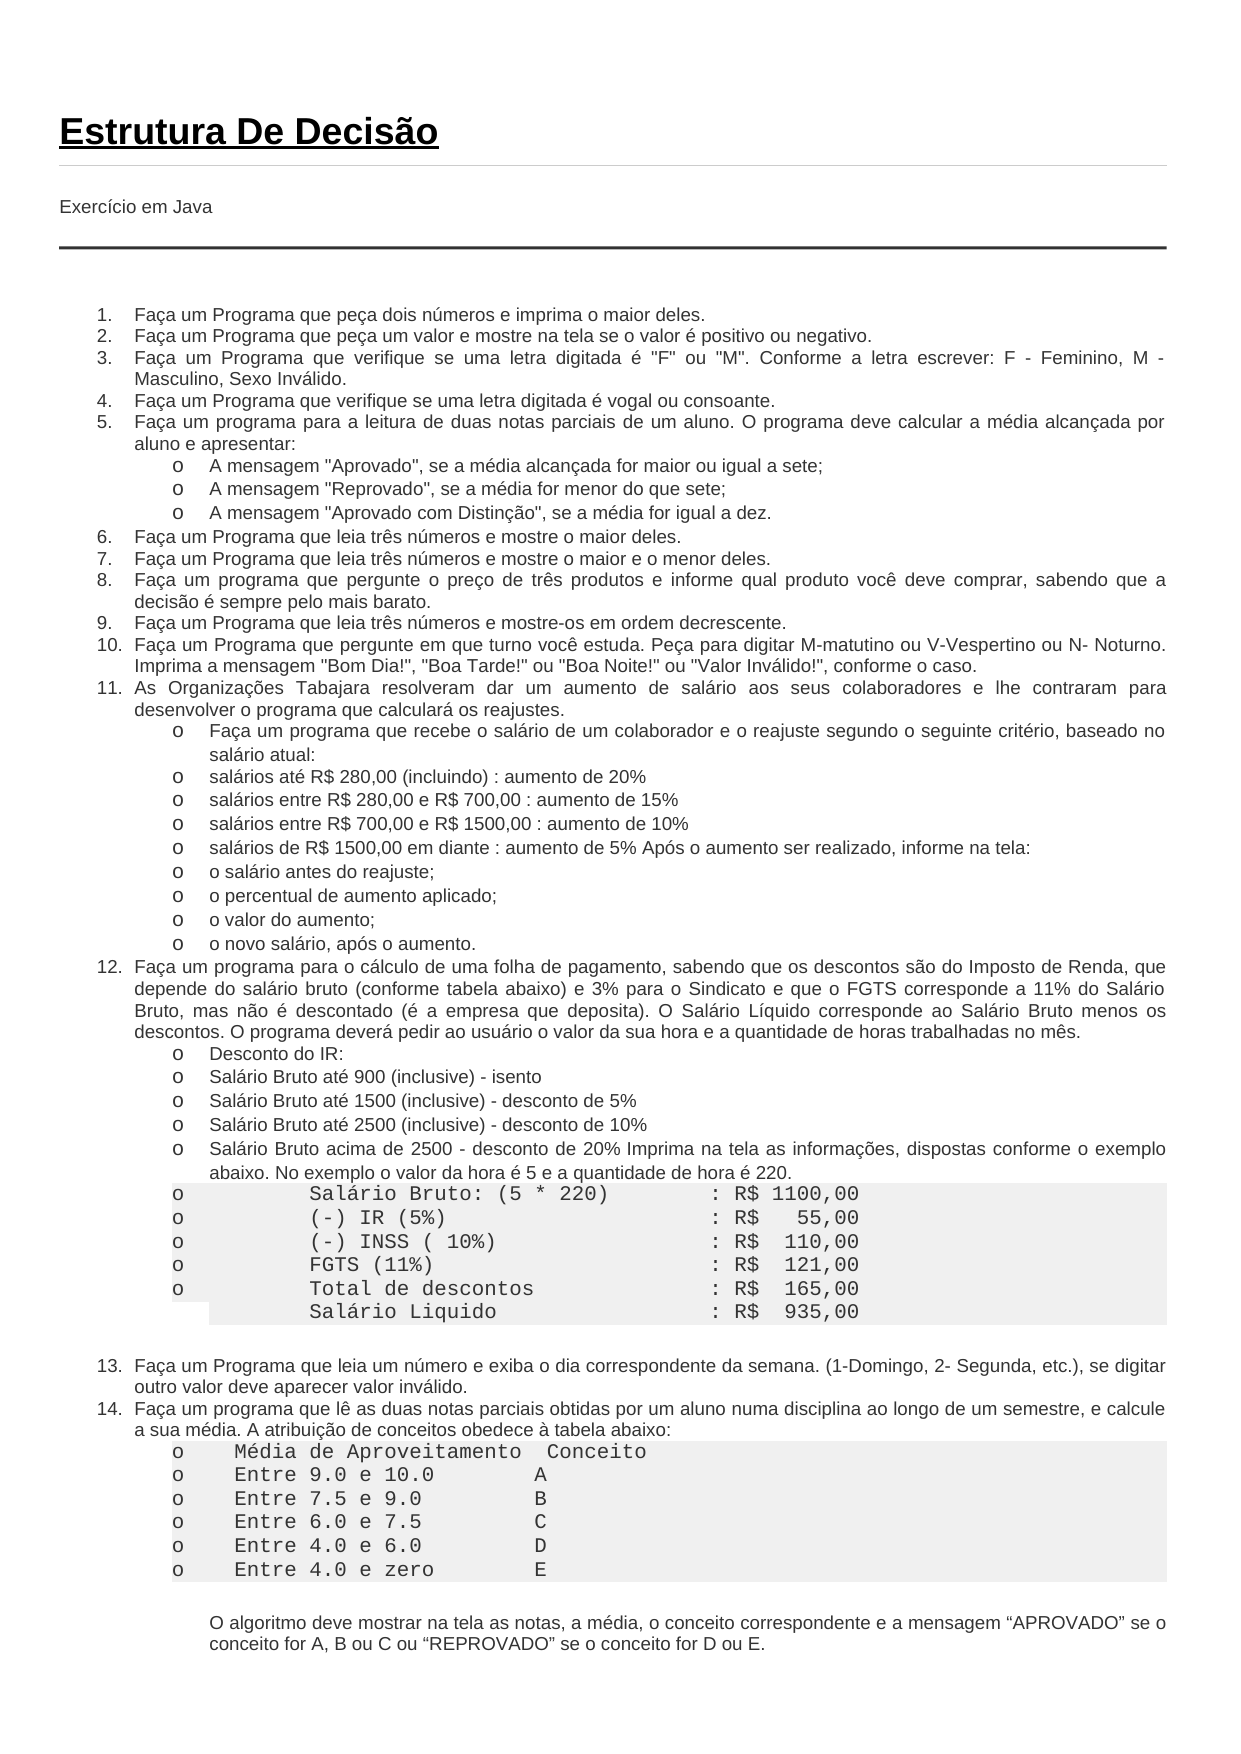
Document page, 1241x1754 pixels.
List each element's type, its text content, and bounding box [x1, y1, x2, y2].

list Entre 4.0 e zero E [172, 1559, 1167, 1582]
list salários de R$ 1500,00 em diante : aumento de 5% Após o aumento ser realizado, informe na tela: [172, 837, 1167, 861]
list o salário antes do reajuste; [172, 861, 1167, 885]
list Faça um programa para o cálculo de uma folha de pagamento, sabendo que os descontos são do Imposto de Renda, que depende do salário bruto (conforme tabela abaixo) e 3% para o Sindicato e que o FGTS corresponde a 11% do Salário Bruto, mas não é descontado (é a empresa que deposita). O Salário Líquido corresponde ao Salário Bruto menos os descontos. O programa deverá pedir ao usuário o valor da sua hora e a quantidade de horas trabalhadas no mês. [97, 956, 1167, 1042]
list Faça um Programa que verifique se uma letra digitada é "F" ou "M". Conforme a letra escrever: F - Feminino, M - Masculino, Sexo Inválido. [97, 347, 1167, 390]
list Salário Bruto até 900 (inclusive) - isento [172, 1066, 1167, 1090]
list Faça um programa que pergunte o preço de três produtos e informe qual produto você deve comprar, sabendo que a decisão é sempre pelo mais barato. [97, 569, 1167, 612]
list Faça um Programa que leia três números e mostre-os em ordem decrescente. [97, 612, 1167, 634]
list Faça um Programa que verifique se uma letra digitada é vogal ou consoante. [97, 390, 1167, 411]
list o percentual de aumento aplicado; [172, 885, 1167, 908]
list Faça um programa que lê as duas notas parciais obtidas por um aluno numa disciplina ao longo de um semestre, e calcule a sua média. A atribuição de conceitos obedece à tabela abaixo: [97, 1397, 1167, 1441]
list Desconto do IR: [172, 1042, 1167, 1066]
list Faça um Programa que pergunte em que turno você estuda. Peça para digitar M-matutino ou V-Vespertino ou N- Noturno. Imprima a mensagem "Bom Dia!", "Boa Tarde!" ou "Boa Noite!" ou "Valor Inválido!", conforme o caso. [97, 634, 1167, 677]
list Faça um programa para a leitura de duas notas parciais de um aluno. O programa deve calcular a média alcançada por aluno e apresentar: [97, 411, 1167, 454]
list Salário Bruto até 2500 (inclusive) - desconto de 10% [172, 1114, 1167, 1138]
list Total de descontos : R$ 165,00 [172, 1278, 1167, 1302]
text O algoritmo deve mostrar na tela as notas, a média, o conceito correspondente e a mensagem “APROVADO” se o conceito for A, B ou C ou “REPROVADO” se o conceito for D ou E. [209, 1612, 1167, 1655]
list Faça um programa que recebe o salário de um colaborador e o reajuste segundo o seguinte critério, baseado no salário atual: [172, 720, 1167, 765]
list Salário Bruto: (5 * 220) : R$ 1100,00 [172, 1183, 1167, 1207]
text Salário Liquido : R$ 935,00 [209, 1302, 1167, 1325]
list A mensagem "Aprovado", se a média alcançada for maior ou igual a sete; [172, 454, 1167, 478]
list (-) IR (5%) : R$ 55,00 [172, 1207, 1167, 1231]
list (-) INSS ( 10%) : R$ 110,00 [172, 1231, 1167, 1254]
list salários entre R$ 280,00 e R$ 700,00 : aumento de 15% [172, 789, 1167, 813]
list salários entre R$ 700,00 e R$ 1500,00 : aumento de 10% [172, 813, 1167, 837]
list Faça um Programa que leia três números e mostre o maior e o menor deles. [97, 547, 1167, 569]
list Entre 6.0 e 7.5 C [172, 1512, 1167, 1535]
list Entre 9.0 e 10.0 A [172, 1464, 1167, 1488]
list A mensagem "Aprovado com Distinção", se a média for igual a dez. [172, 502, 1167, 526]
list Faça um Programa que peça um valor e mostre na tela se o valor é positivo ou negativo. [97, 325, 1167, 347]
list o novo salário, após o aumento. [172, 932, 1167, 956]
list Faça um Programa que leia um número e exiba o dia correspondente da semana. (1-Domingo, 2- Segunda, etc.), se digitar outro valor deve aparecer valor inválido. [97, 1354, 1167, 1397]
text Estrutura De Decisão [59, 109, 1167, 165]
list Entre 4.0 e 6.0 D [172, 1535, 1167, 1559]
list Salário Bruto até 1500 (inclusive) - desconto de 5% [172, 1090, 1167, 1114]
list Média de Aproveitamento Conceito [172, 1441, 1167, 1464]
list salários até R$ 280,00 (incluindo) : aumento de 20% [172, 765, 1167, 789]
list o valor do aumento; [172, 908, 1167, 932]
list A mensagem "Reprovado", se a média for menor do que sete; [172, 478, 1167, 502]
list Faça um Programa que leia três números e mostre o maior deles. [97, 526, 1167, 547]
list As Organizações Tabajara resolveram dar um aumento de salário aos seus colaboradores e lhe contraram para desenvolver o programa que calculará os reajustes. [97, 677, 1167, 720]
list FGTS (11%) : R$ 121,00 [172, 1254, 1167, 1278]
list Faça um Programa que peça dois números e imprima o maior deles. [97, 303, 1167, 325]
text Exercício em Java [59, 196, 1167, 217]
list Salário Bruto acima de 2500 - desconto de 20% Imprima na tela as informações, dispostas conforme o exemplo abaixo. No exemplo o valor da hora é 5 e a quantidade de hora é 220. [172, 1138, 1167, 1183]
list Entre 7.5 e 9.0 B [172, 1488, 1167, 1512]
